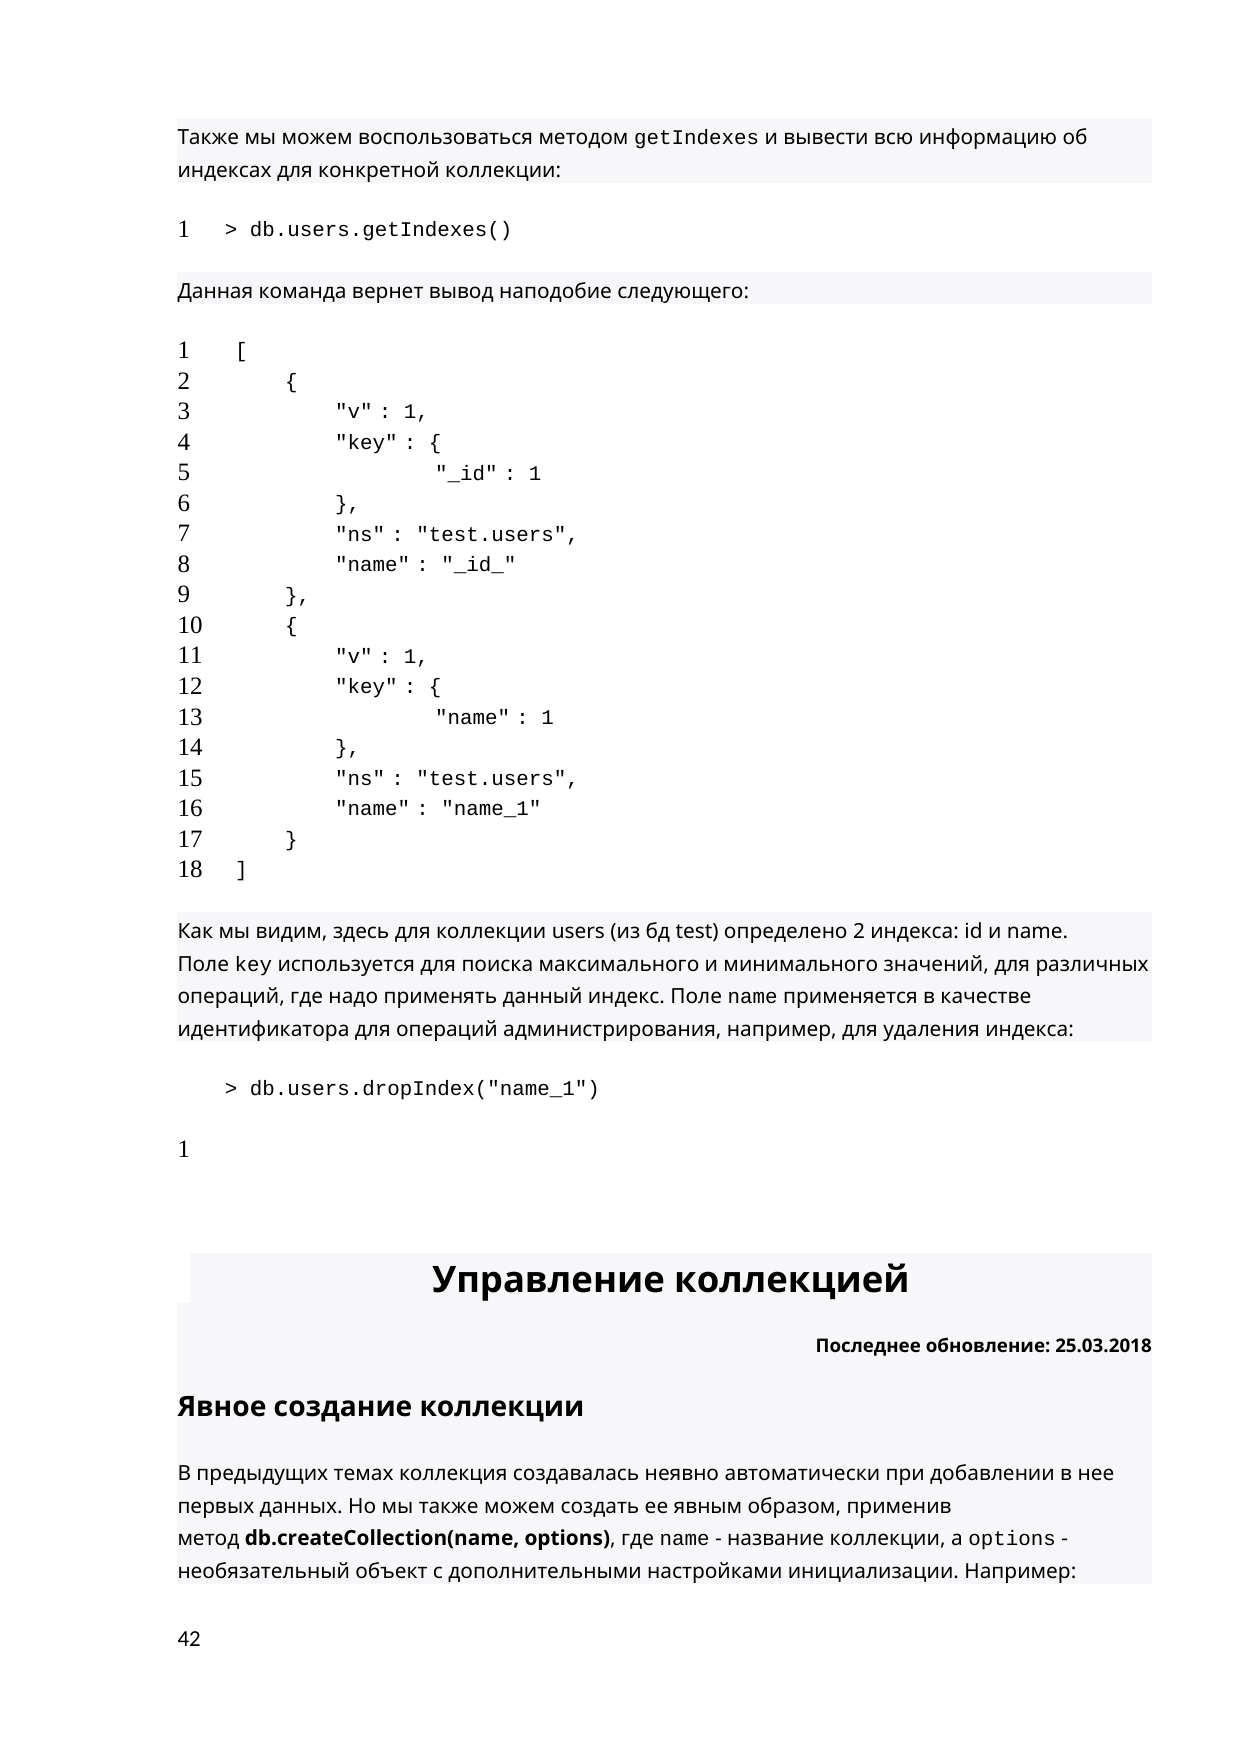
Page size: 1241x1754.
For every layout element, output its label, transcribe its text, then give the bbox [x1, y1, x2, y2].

text Данная команда вернет вывод наподобие следующего: [177, 272, 1152, 304]
text Явное создание коллекции [177, 1387, 1152, 1425]
table_header > db.users.getIndexes() [225, 212, 1240, 243]
text В предыдущих темах коллекция создавалась неявно автоматически при добавлении в нее первых данных. Но мы также можем создать ее явным образом, применив метод db.createCollection(name, options), где name - название коллекции, а options - необязательный объект с дополнительными настройками инициализации. Например: [177, 1454, 1152, 1584]
text Управление коллекцией [190, 1253, 1152, 1303]
text Также мы можем воспользоваться методом getIndexes и вывести всю информацию об индексах для конкретной коллекции: [177, 118, 1152, 183]
text Как мы видим, здесь для коллекции users (из бд test) определено 2 индекса: id и name. Поле key используется для поиска максимального и минимального значений, для различных операций, где надо применять данный индекс. Поле name применяется в качестве идентификатора для операций администрирования, например, для удаления индекса: [177, 912, 1152, 1042]
table_header 1 [177, 1071, 224, 1224]
table_header 1 2 3 4 5 6 7 8 9 10 11 12 13 14 15 16 17 18 [177, 334, 235, 883]
text Последнее обновление: 25.03.2018 [177, 1332, 1152, 1357]
table_header 1 [177, 212, 224, 243]
table_header [ { "v" : 1, "key" : { "_id" : 1 }, "ns" : "test.users", "name" : "_id_" }, { "v" : 1, "key" : { "name" : 1 }, "ns" : "test.users", "name" : "name_1" } ] [235, 334, 1240, 883]
table_header > db.users.dropIndex("name_1") [225, 1071, 1240, 1224]
